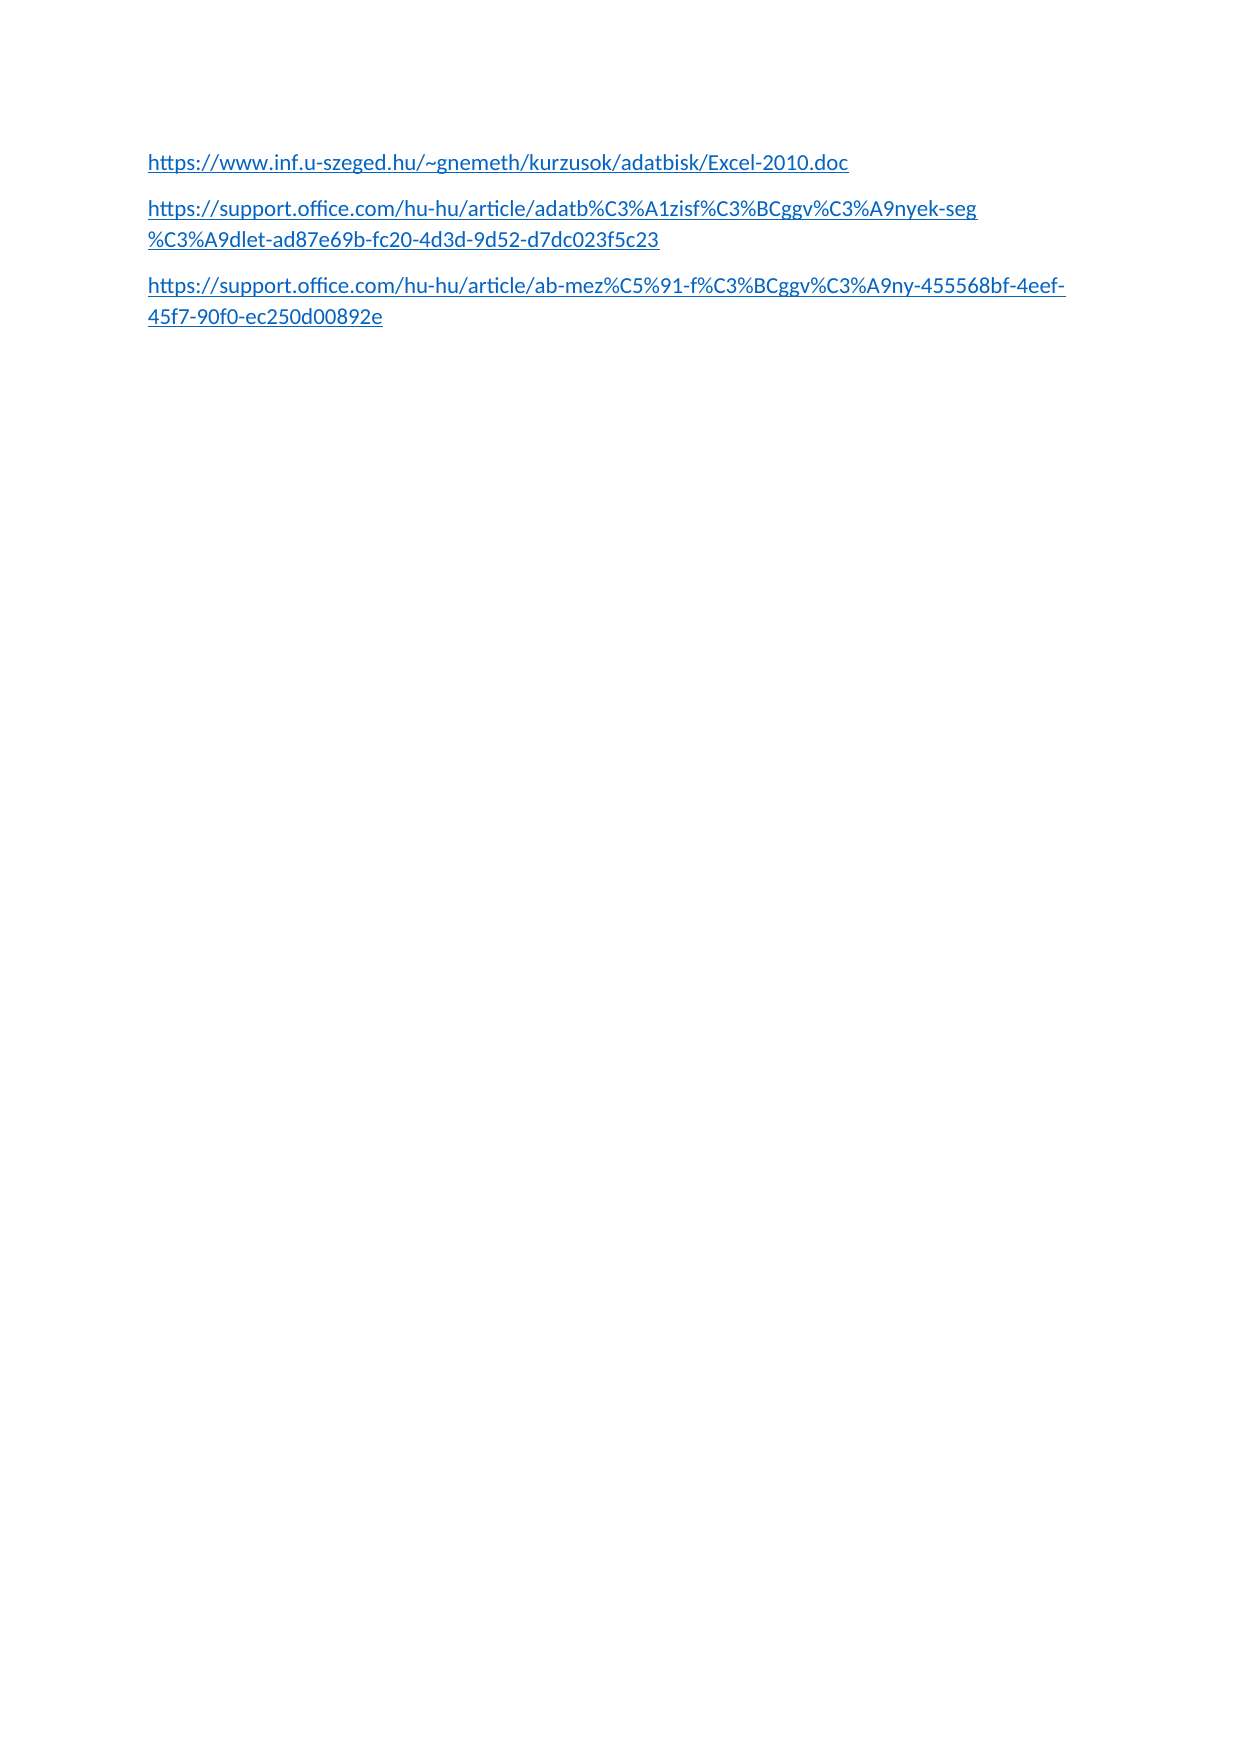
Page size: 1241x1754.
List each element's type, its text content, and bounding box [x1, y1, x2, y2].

text https://www.inf.u-szeged.hu/~gnemeth/kurzusok/adatbisk/Excel-2010.doc [148, 148, 1093, 176]
text https://support.office.com/hu-hu/article/adatb%C3%A1zisf%C3%BCggv%C3%A9nyek-seg%C3%A9dlet-ad87e69b-fc20-4d3d-9d52-d7dc023f5c23 [148, 194, 1093, 253]
text https://support.office.com/hu-hu/article/ab-mez%C5%91-f%C3%BCggv%C3%A9ny-455568bf-4eef-45f7-90f0-ec250d00892e [148, 272, 1093, 330]
